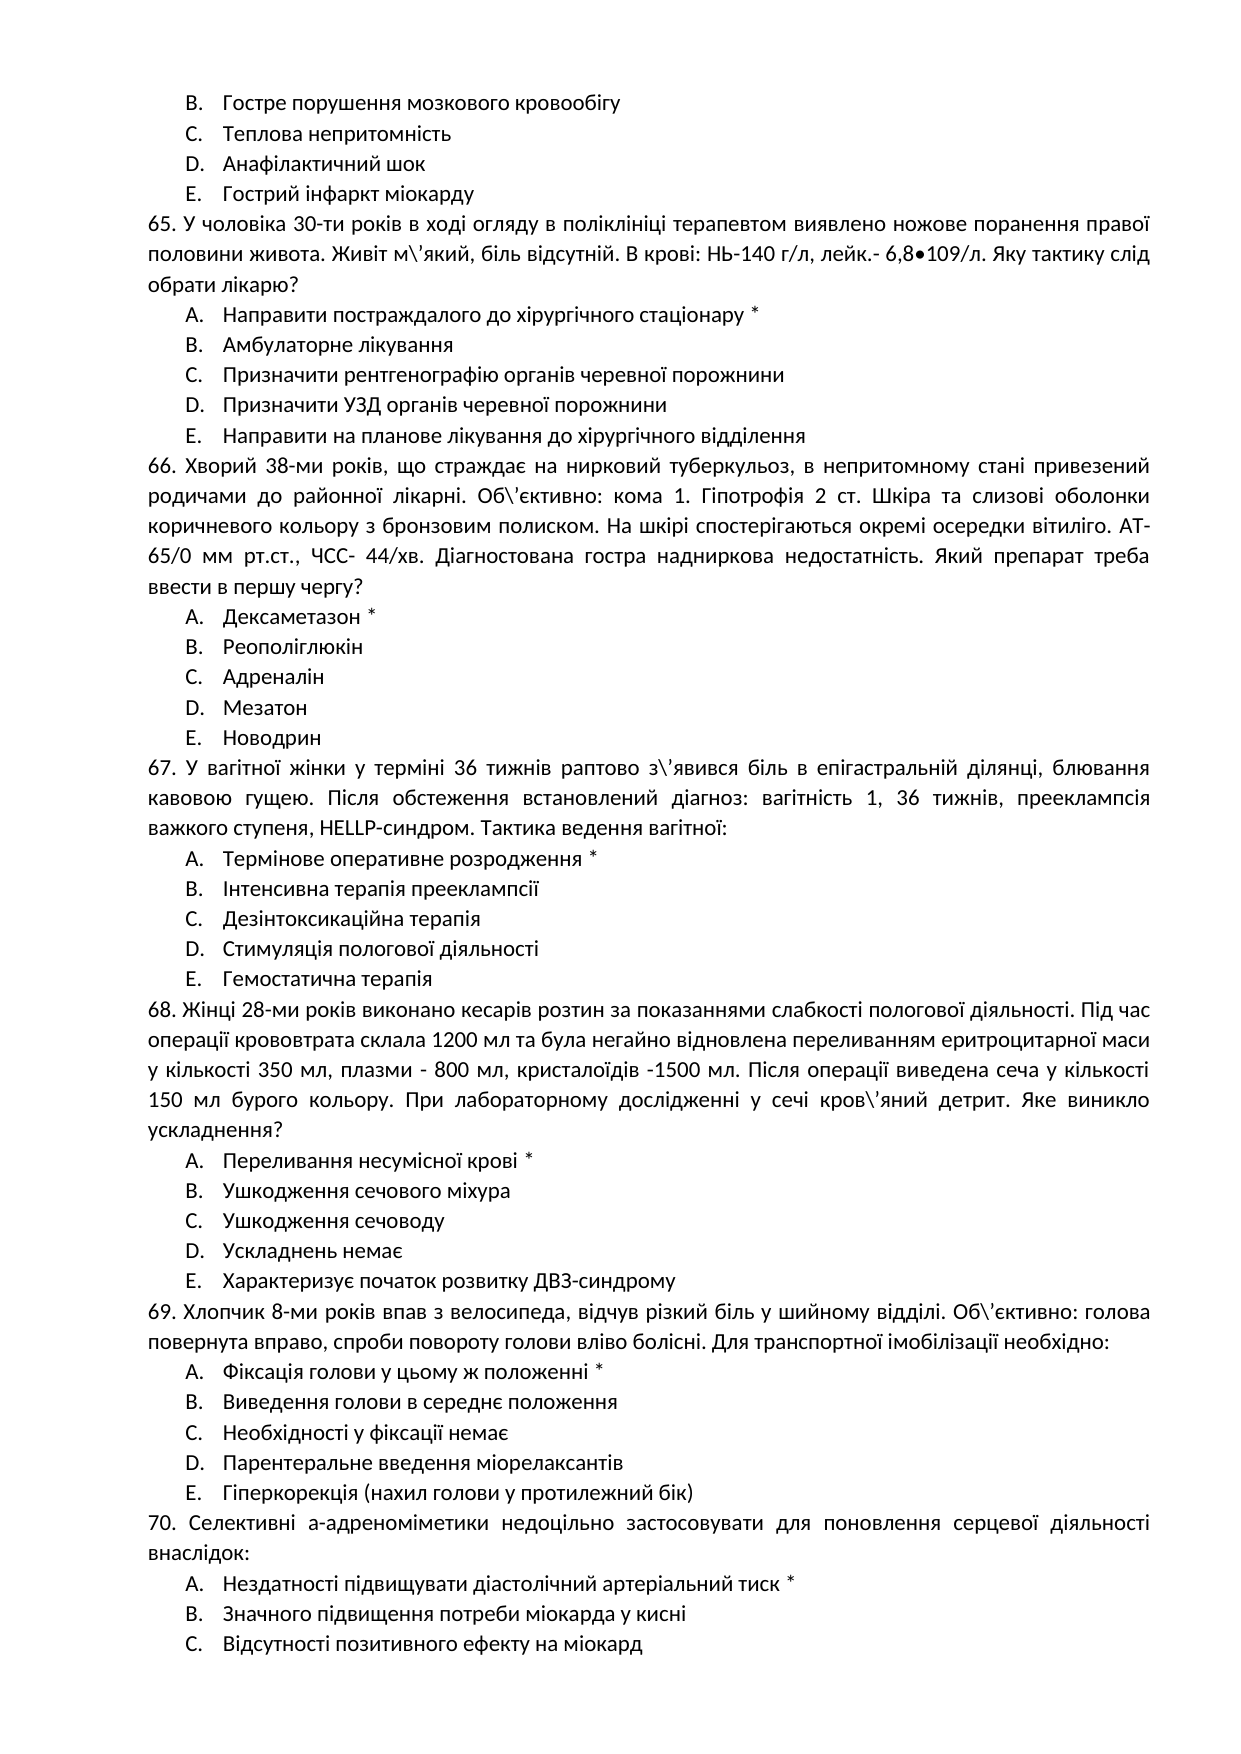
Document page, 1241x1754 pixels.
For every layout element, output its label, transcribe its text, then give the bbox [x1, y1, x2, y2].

list Направити постраждалого до хірургічного стаціонару * [185, 300, 1152, 328]
list Необхідності у фіксації немає [185, 1418, 1152, 1446]
list Мезатон [185, 693, 1152, 721]
list Призначити УЗД органів черевної порожнини [185, 391, 1152, 419]
text 70. Селективні а-адреноміметики недоцільно застосовувати для поновлення серцевої діяльності внаслідок: [148, 1508, 1152, 1567]
list Дезінтоксикаційна терапія [185, 904, 1152, 932]
text 65. У чоловіка 30-ти років в ході огляду в поліклініці терапевтом виявлено ножове поранення правої половини живота. Живіт м\’який, біль відсутній. В крові: НЬ-140 г/л, лейк.- 6,8•109/л. Яку тактику слід обрати лікарю? [148, 209, 1152, 298]
text 68. Жінці 28-ми років виконано кесарів розтин за показаннями слабкості пологової діяльності. Під час операції крововтрата склала 1200 мл та була негайно відновлена переливанням еритроцитарної маси у кількості 350 мл, плазми - 800 мл, кристалоїдів -1500 мл. Після операції виведена сеча у кількості 150 мл бурого кольору. При лабораторному дослідженні у сечі кров\’яний детрит. Яке виникло ускладнення? [148, 995, 1152, 1144]
text 66. Хворий 38-ми років, що страждає на нирковий туберкульоз, в непритомному стані привезений родичами до районної лікарні. Об\’єктивно: кома 1. Гіпотрофія 2 ст. Шкіра та слизові оболонки коричневого кольору з бронзовим полиском. На шкірі спостерігаються окремі осередки вітиліго. АТ-65/0 мм рт.ст., ЧСС- 44/хв. Діагностована гостра надниркова недостатність. Який препарат треба ввести в першу чергу? [148, 451, 1152, 600]
list Переливання несумісної крові * [185, 1146, 1152, 1174]
list Термінове оперативне розродження * [185, 844, 1152, 872]
list Теплова непритомність [185, 119, 1152, 147]
list Фіксація голови у цьому ж положенні * [185, 1357, 1152, 1385]
list Виведення голови в середнє положення [185, 1387, 1152, 1416]
list Характеризує початок розвитку ДВЗ-синдрому [185, 1267, 1152, 1295]
list Реополіглюкін [185, 632, 1152, 660]
list Інтенсивна терапія прееклампсії [185, 874, 1152, 902]
list Гемостатична терапія [185, 964, 1152, 993]
list Гостре порушення мозкового кровообігу [185, 88, 1152, 117]
list Гострий інфаркт міокарду [185, 179, 1152, 207]
list Новодрин [185, 723, 1152, 751]
list Ушкодження сечоводу [185, 1206, 1152, 1234]
list Призначити рентгенографію органів черевної порожнини [185, 360, 1152, 388]
list Нездатності підвищувати діастолічний артеріальний тиск * [185, 1569, 1152, 1597]
list Дексаметазон * [185, 602, 1152, 630]
list Відсутності позитивного ефекту на міокард [185, 1629, 1152, 1657]
list Стимуляція пологової діяльності [185, 934, 1152, 962]
list Значного підвищення потреби міокарда у кисні [185, 1599, 1152, 1627]
list Гіперкорекція (нахил голови у протилежний бік) [185, 1478, 1152, 1506]
list Амбулаторне лікування [185, 330, 1152, 358]
list Парентеральне введення міорелаксантів [185, 1448, 1152, 1476]
list Направити на планове лікування до хірургічного відділення [185, 421, 1152, 449]
list Адреналін [185, 662, 1152, 691]
text 67. У вагітної жінки у терміні 36 тижнів раптово з\’явився біль в епігастральній ділянці, блювання кавовою гущею. Після обстеження встановлений діагноз: вагітність 1, 36 тижнів, прееклампсія важкого ступеня, HELLP-синдром. Тактика ведення вагітної: [148, 753, 1152, 842]
list Ускладнень немає [185, 1236, 1152, 1264]
list Ушкодження сечового міхура [185, 1176, 1152, 1204]
list Анафілактичний шок [185, 149, 1152, 177]
text 69. Хлопчик 8-ми років впав з велосипеда, відчув різкий біль у шийному відділі. Об\’єктивно: голова повернута вправо, спроби повороту голови вліво болісні. Для транспортної імобілізації необхідно: [148, 1297, 1152, 1355]
